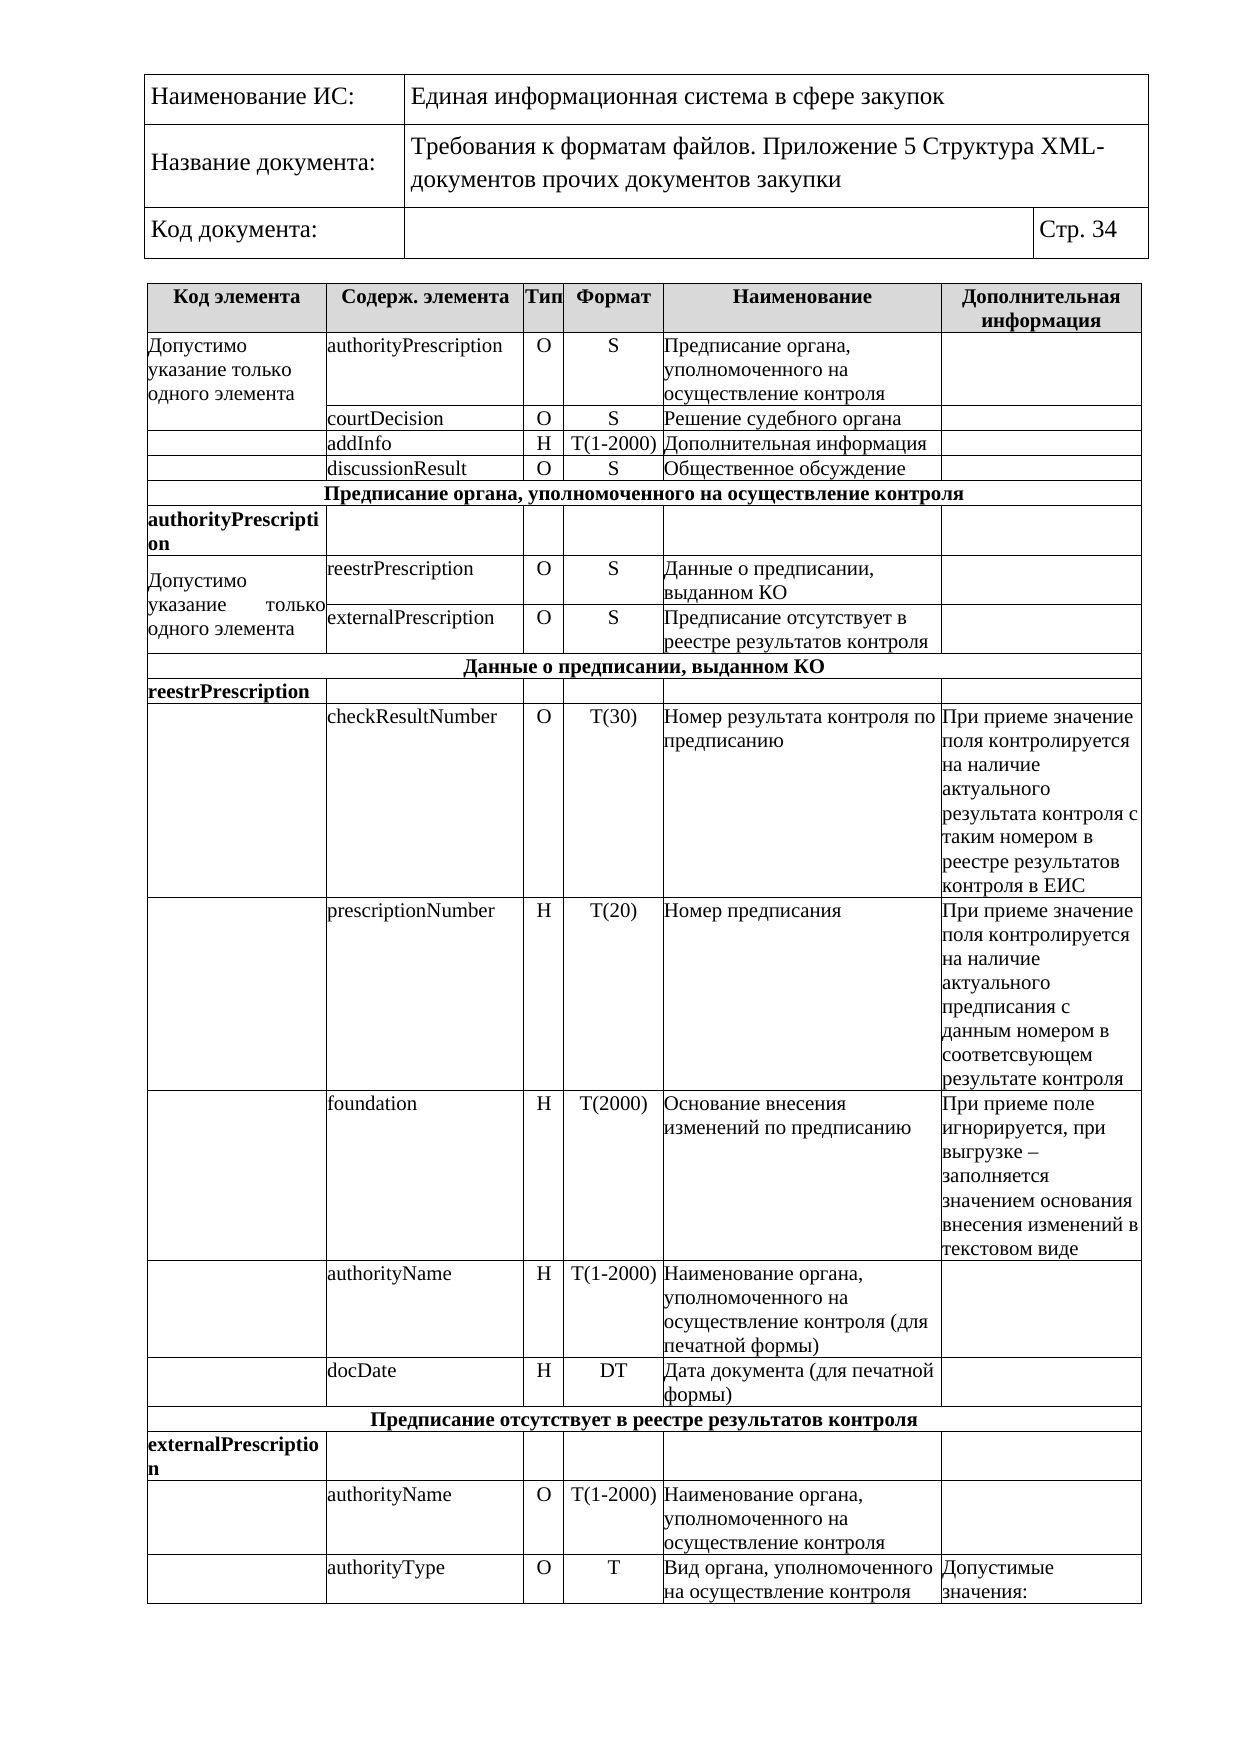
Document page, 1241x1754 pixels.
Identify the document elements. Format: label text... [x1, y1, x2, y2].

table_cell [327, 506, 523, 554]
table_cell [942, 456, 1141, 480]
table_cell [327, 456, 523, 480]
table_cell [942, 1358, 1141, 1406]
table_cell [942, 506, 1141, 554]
table_header Код элемента [148, 284, 326, 332]
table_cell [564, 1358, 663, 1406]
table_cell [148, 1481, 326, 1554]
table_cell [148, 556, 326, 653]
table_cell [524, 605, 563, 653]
table_header Содерж. элемента [327, 284, 523, 332]
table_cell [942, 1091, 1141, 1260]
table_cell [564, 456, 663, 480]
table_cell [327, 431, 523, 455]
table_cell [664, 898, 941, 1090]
table_header Наименование [664, 284, 941, 332]
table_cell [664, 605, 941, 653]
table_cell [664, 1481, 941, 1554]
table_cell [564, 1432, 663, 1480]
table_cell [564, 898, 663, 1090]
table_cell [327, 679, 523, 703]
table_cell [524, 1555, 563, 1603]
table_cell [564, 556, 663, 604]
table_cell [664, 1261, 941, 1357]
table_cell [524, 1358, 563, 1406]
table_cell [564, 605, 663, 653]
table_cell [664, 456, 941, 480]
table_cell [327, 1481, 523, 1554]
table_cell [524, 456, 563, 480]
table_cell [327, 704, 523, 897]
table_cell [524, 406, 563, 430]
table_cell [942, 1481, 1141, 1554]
table_header Тип [524, 284, 563, 332]
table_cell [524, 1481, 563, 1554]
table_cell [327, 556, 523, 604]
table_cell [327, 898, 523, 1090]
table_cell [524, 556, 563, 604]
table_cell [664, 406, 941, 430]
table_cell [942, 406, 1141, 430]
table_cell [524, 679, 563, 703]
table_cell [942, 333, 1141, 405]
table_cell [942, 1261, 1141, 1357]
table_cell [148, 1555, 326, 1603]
table_header Дополнительная информация [942, 284, 1141, 332]
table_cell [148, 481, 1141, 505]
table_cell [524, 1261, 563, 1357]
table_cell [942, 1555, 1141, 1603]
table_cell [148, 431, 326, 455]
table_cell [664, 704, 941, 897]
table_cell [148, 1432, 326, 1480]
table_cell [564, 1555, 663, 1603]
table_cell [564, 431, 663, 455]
table_header Формат [564, 284, 663, 332]
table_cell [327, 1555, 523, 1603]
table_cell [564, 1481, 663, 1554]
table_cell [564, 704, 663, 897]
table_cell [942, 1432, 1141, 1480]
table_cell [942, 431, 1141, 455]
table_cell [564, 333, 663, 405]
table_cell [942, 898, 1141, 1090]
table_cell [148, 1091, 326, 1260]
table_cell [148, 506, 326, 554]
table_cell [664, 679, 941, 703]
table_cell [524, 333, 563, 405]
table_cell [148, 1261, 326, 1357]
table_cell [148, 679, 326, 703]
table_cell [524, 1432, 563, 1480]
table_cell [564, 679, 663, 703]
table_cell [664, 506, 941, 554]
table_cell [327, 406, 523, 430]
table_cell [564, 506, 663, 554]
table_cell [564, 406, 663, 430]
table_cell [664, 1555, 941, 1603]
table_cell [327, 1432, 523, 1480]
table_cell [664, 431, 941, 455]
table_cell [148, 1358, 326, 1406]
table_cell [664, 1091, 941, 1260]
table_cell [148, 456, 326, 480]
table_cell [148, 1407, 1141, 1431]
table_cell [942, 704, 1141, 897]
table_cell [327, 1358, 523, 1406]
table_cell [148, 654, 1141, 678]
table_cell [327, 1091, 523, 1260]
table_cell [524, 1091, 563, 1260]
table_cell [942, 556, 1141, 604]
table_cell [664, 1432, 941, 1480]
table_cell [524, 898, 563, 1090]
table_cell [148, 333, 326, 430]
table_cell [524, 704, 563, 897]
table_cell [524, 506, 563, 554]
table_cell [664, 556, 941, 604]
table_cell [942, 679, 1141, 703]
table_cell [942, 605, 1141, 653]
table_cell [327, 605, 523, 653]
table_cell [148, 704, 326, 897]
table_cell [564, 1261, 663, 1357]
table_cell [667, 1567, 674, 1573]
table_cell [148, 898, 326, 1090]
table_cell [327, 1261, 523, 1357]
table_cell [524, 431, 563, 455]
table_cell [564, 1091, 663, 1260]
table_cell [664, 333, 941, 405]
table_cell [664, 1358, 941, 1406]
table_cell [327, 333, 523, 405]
